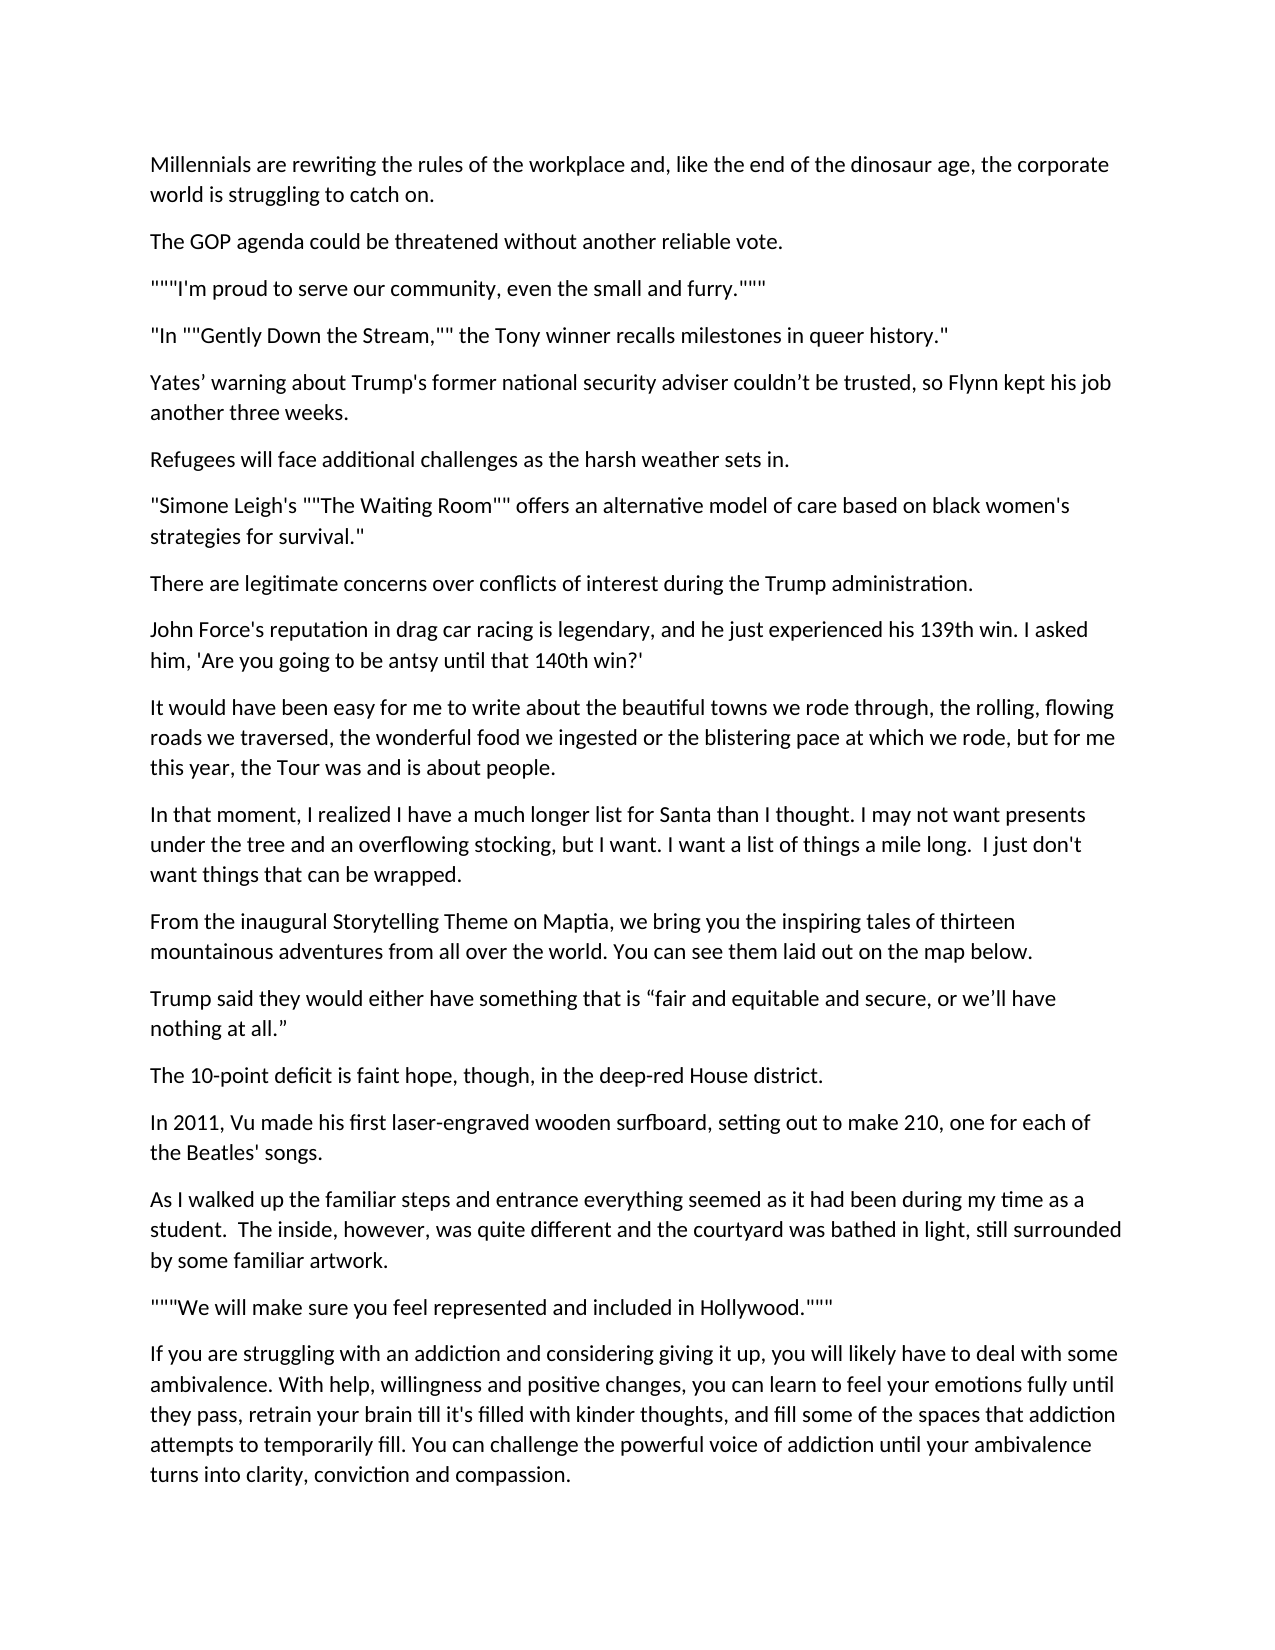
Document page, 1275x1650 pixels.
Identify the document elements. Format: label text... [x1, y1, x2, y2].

text John Force's reputation in drag car racing is legendary, and he just experienced his 139th win. I asked him, 'Are you going to be antsy until that 140th win?' [150, 616, 1125, 674]
text Refugees will face additional challenges as the harsh weather sets in. [150, 445, 1125, 473]
text Yates’ warning about Trump's former national security adviser couldn’t be trusted, so Flynn kept his job another three weeks. [150, 368, 1125, 426]
text As I walked up the familiar steps and entrance everything seemed as it had been during my time as a student. The inside, however, was quite different and the courtyard was bathed in light, still surrounded by some familiar artwork. [150, 1185, 1125, 1274]
text Trump said they would either have something that is “fair and equitable and secure, or we’ll have nothing at all.” [150, 984, 1125, 1043]
text Millennials are rewriting the rules of the workplace and, like the end of the dinosaur age, the corporate world is struggling to catch on. [150, 150, 1125, 208]
text The 10-point deficit is faint hope, though, in the deep-red House district. [150, 1061, 1125, 1089]
text "In ""Gently Down the Stream,"" the Tony winner recalls milestones in queer history." [150, 321, 1125, 349]
text In 2011, Vu made his first laser-engraved wooden surfboard, setting out to make 210, one for each of the Beatles' songs. [150, 1108, 1125, 1167]
text In that moment, I realized I have a much longer list for Santa than I thought. I may not want presents under the tree and an overflowing stocking, but I want. I want a list of things a mile long. I just don't want things that can be wrapped. [150, 800, 1125, 888]
text It would have been easy for me to write about the beautiful towns we rode through, the rolling, flowing roads we traversed, the wonderful food we ingested or the blistering pace at which we rode, but for me this year, the Tour was and is about people. [150, 693, 1125, 781]
text """We will make sure you feel represented and included in Hollywood.""" [150, 1293, 1125, 1321]
text "Simone Leigh's ""The Waiting Room"" offers an alternative model of care based on black women's strategies for survival." [150, 492, 1125, 550]
text There are legitimate concerns over conflicts of interest during the Trump administration. [150, 569, 1125, 597]
text From the inaugural Storytelling Theme on Maptia, we bring you the inspiring tales of thirteen mountainous adventures from all over the world. You can see them laid out on the map below. [150, 907, 1125, 966]
text If you are struggling with an addiction and considering giving it up, you will likely have to deal with some ambivalence. With help, willingness and positive changes, you can learn to feel your emotions fully until they pass, retrain your brain till it's filled with kinder thoughts, and fill some of the spaces that addiction attempts to temporarily fill. You can challenge the powerful voice of addiction until your ambivalence turns into clarity, conviction and compassion. [150, 1339, 1125, 1488]
text The GOP agenda could be threatened without another reliable vote. [150, 227, 1125, 255]
text """I'm proud to serve our community, even the small and furry.""" [150, 274, 1125, 302]
